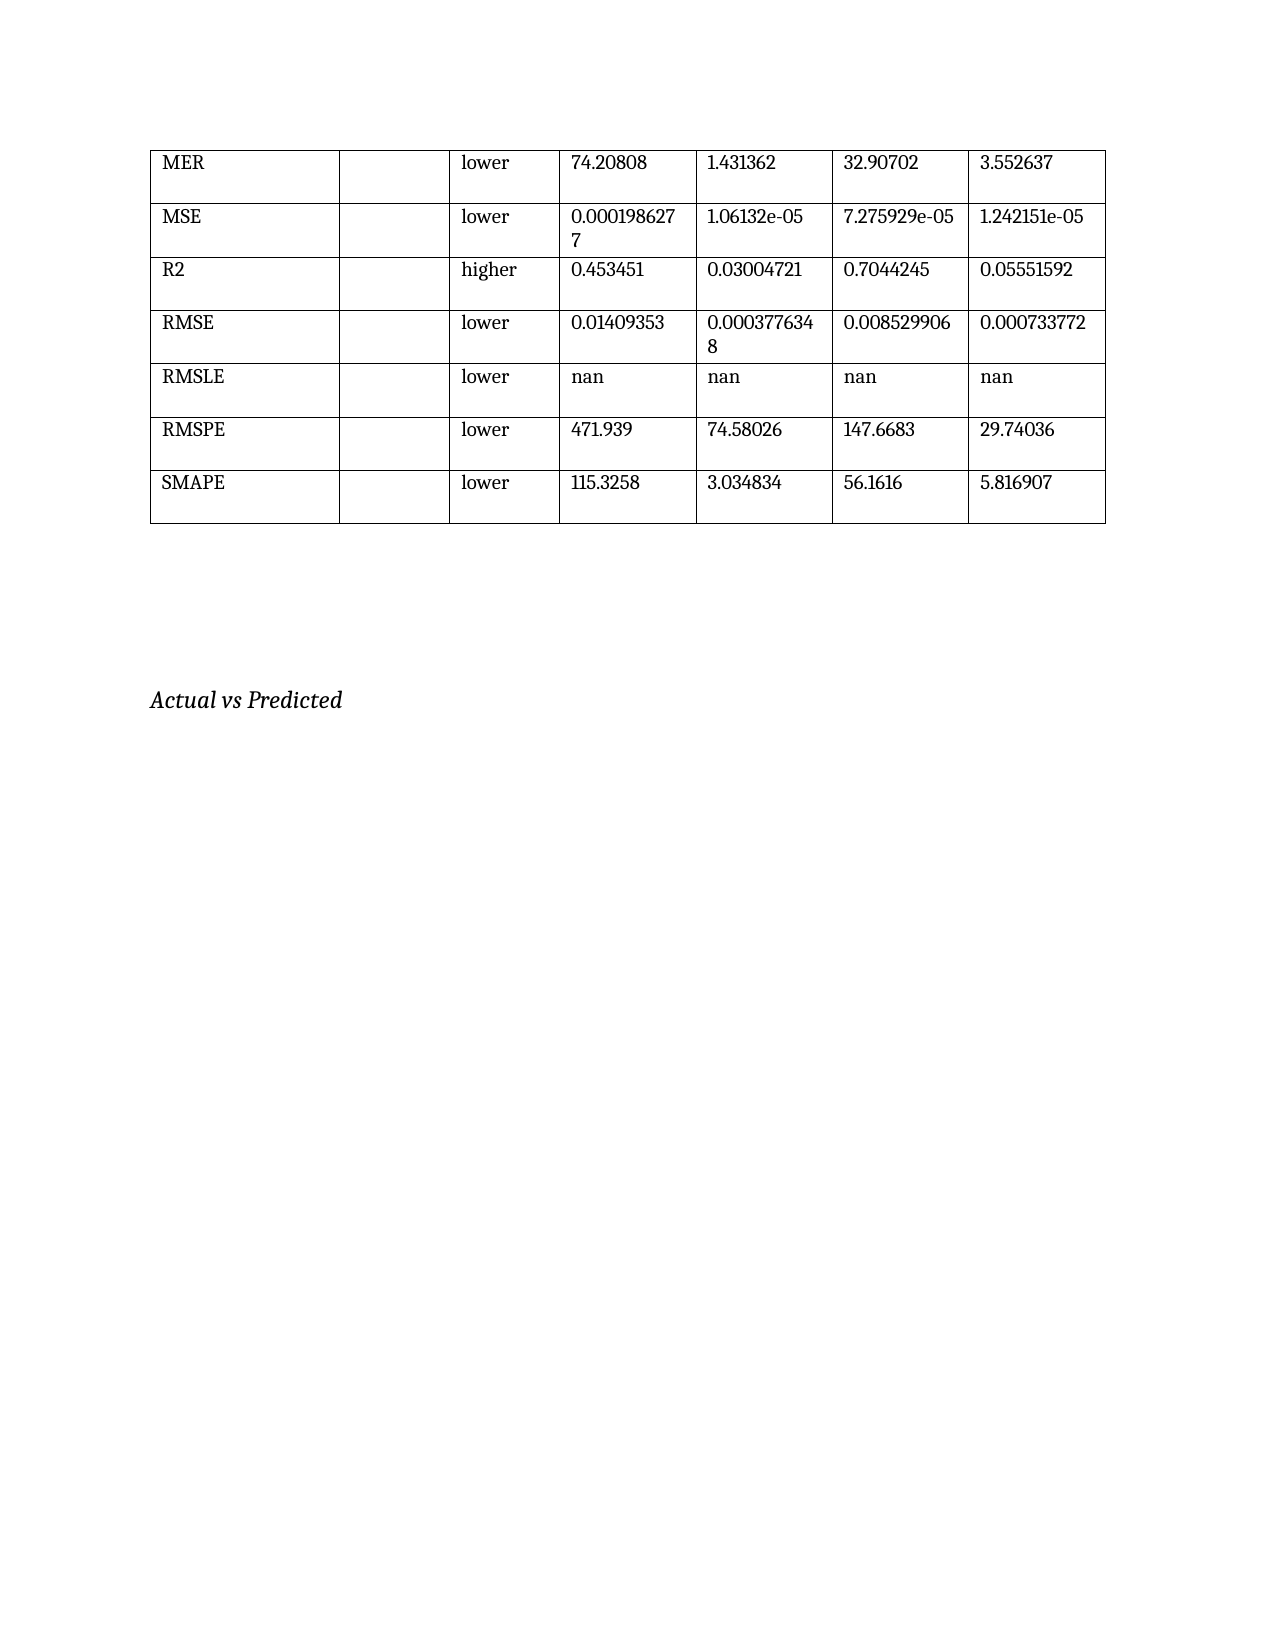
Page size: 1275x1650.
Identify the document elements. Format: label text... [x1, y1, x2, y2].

table_cell 32.90702 [833, 151, 968, 203]
table_cell lower [450, 151, 559, 203]
table_cell 0.05551592 [969, 258, 1105, 310]
table_cell lower [450, 364, 559, 417]
table_cell 0.453451 [560, 258, 696, 310]
table_cell 0.0003776348 [697, 311, 832, 363]
table_cell SMAPE [151, 471, 339, 523]
table_cell 1.06132e-05 [697, 204, 832, 257]
table_cell [340, 364, 449, 417]
table_cell 115.3258 [560, 471, 696, 523]
table_cell RMSLE [151, 364, 339, 417]
table_cell 56.1616 [833, 471, 968, 523]
table_cell 29.74036 [969, 418, 1105, 470]
table_cell RMSPE [151, 418, 339, 470]
table_cell nan [833, 364, 968, 417]
table_cell [340, 151, 449, 203]
table_cell 147.6683 [833, 418, 968, 470]
table_cell MER [151, 151, 339, 203]
table_cell lower [450, 204, 559, 257]
table_cell 74.58026 [697, 418, 832, 470]
table_cell 1.431362 [697, 151, 832, 203]
table_cell 0.01409353 [560, 311, 696, 363]
table_cell 0.03004721 [697, 258, 832, 310]
table_cell 7.275929e-05 [833, 204, 968, 257]
table_cell 74.20808 [560, 151, 696, 203]
table_cell [340, 418, 449, 470]
table_cell lower [450, 311, 559, 363]
table_cell 5.816907 [969, 471, 1105, 523]
table_cell lower [450, 471, 559, 523]
table_cell 1.242151e-05 [969, 204, 1105, 257]
text Actual vs Predicted [150, 686, 1125, 714]
table_cell 3.552637 [969, 151, 1105, 203]
table_cell lower [450, 418, 559, 470]
table_cell nan [560, 364, 696, 417]
table_cell 471.939 [560, 418, 696, 470]
table_cell 0.7044245 [833, 258, 968, 310]
table_cell 0.000733772 [969, 311, 1105, 363]
table_cell 3.034834 [697, 471, 832, 523]
table_cell nan [969, 364, 1105, 417]
table_cell [340, 471, 449, 523]
table_cell 0.0001986277 [560, 204, 696, 257]
table_cell nan [697, 364, 832, 417]
table_cell [340, 311, 449, 363]
table_cell RMSE [151, 311, 339, 363]
table_cell [340, 204, 449, 257]
table_cell 0.008529906 [833, 311, 968, 363]
table_cell R2 [151, 258, 339, 310]
table_cell MSE [151, 204, 339, 257]
table_cell higher [450, 258, 559, 310]
table_cell [340, 258, 449, 310]
